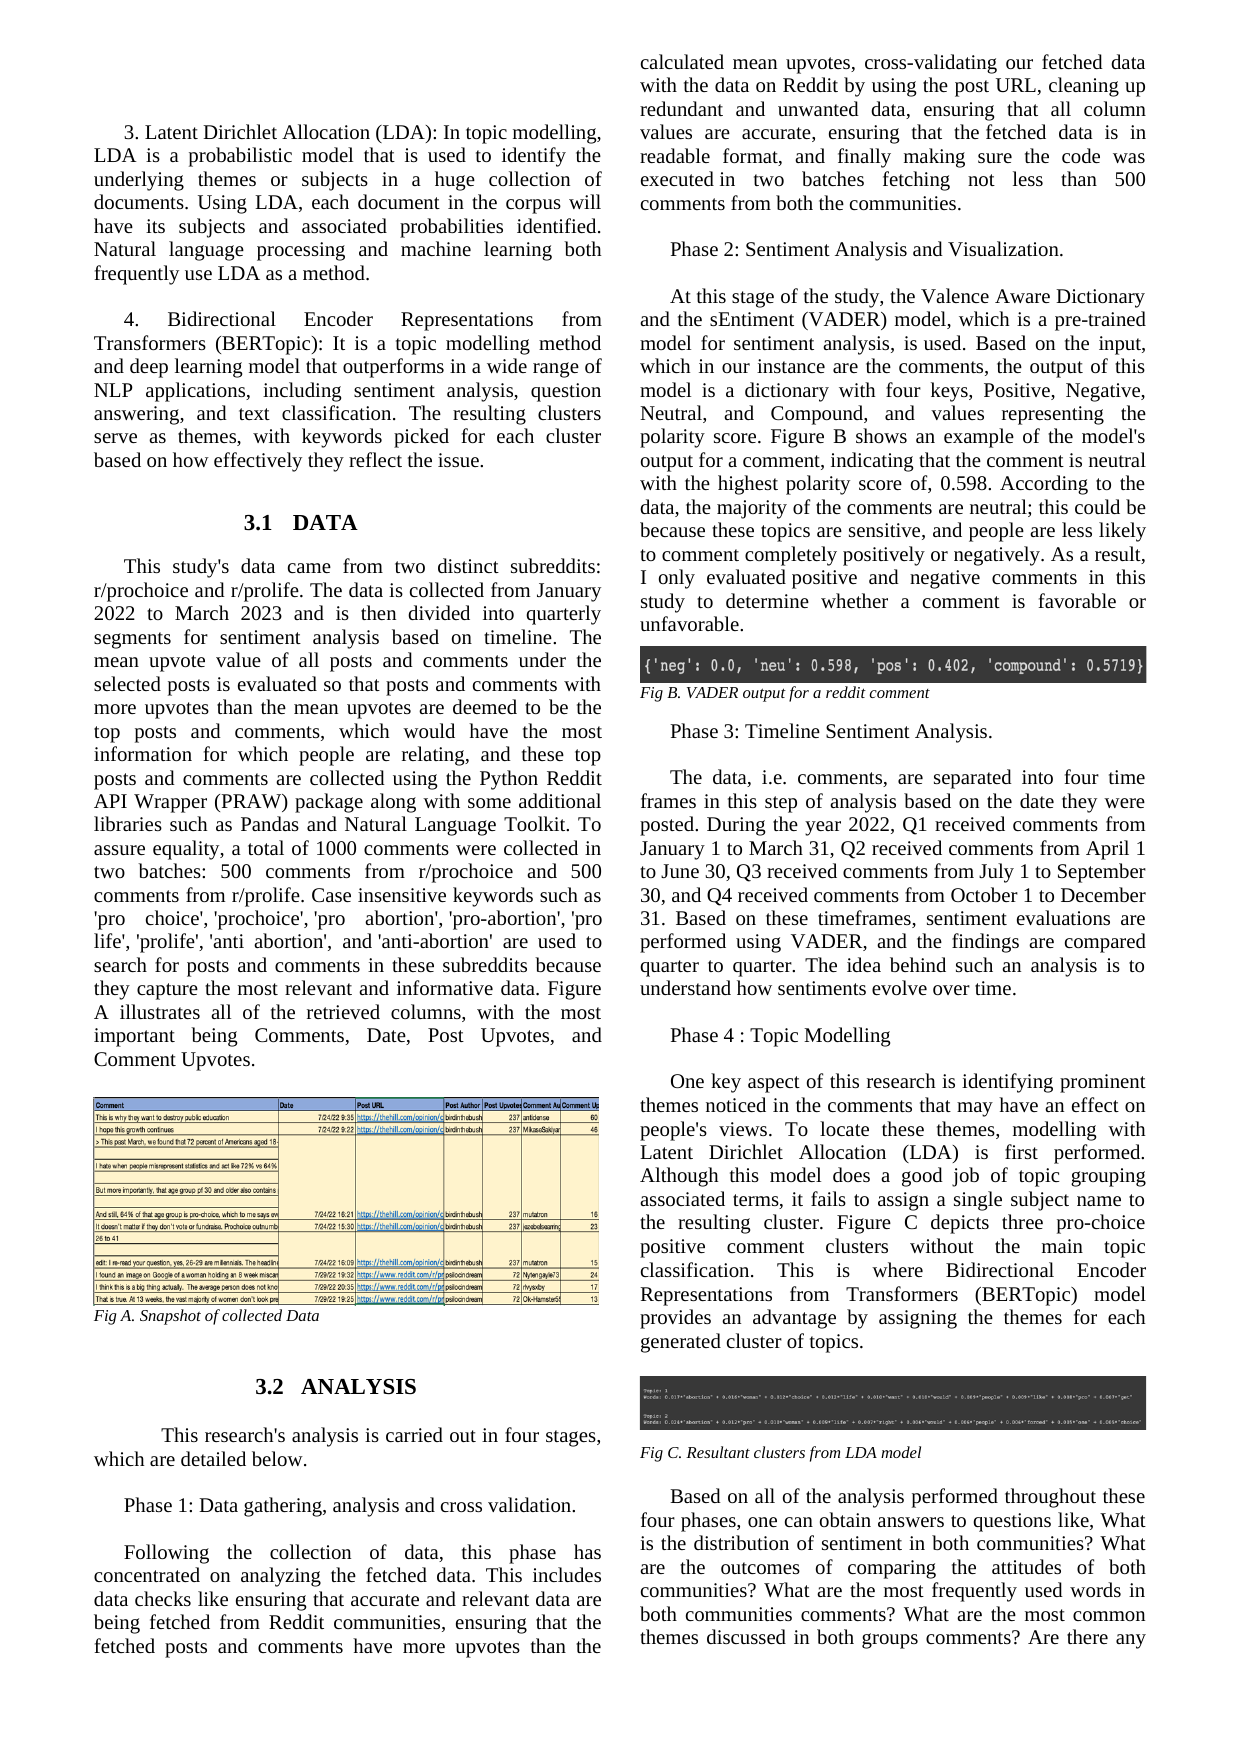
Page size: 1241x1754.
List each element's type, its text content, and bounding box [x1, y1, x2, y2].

text Fig C. Resultant clusters from LDA model [640, 1442, 1146, 1462]
text One key aspect of this research is identifying prominent themes noticed in the comments that may have an effect on people's views. To locate these themes, modelling with Latent Dirichlet Allocation (LDA) is first performed. Although this model does a good job of topic grouping associated terms, it fails to assign a single subject name to the resulting cluster. Figure C depicts three pro-choice positive comment clusters without the main topic classification. This is where Bidirectional Encoder Representations from Transformers (BERTopic) model provides an advantage by assigning the themes for each generated cluster of topics. [640, 1070, 1146, 1353]
picture [640, 646, 1147, 683]
text Fig B. VADER output for a reddit comment [640, 683, 1146, 702]
text Following the collection of data, this phase has concentrated on analyzing the fetched data. This includes data checks like ensuring that accurate and relevant data are being fetched from Reddit communities, ensuring that the fetched posts and comments have more upvotes than the calculated mean upvotes, cross-validating our fetched data with the data on Reddit by using the post URL, cleaning up redundant and unwanted data, ensuring that all column values are accurate, ensuring that the fetched data is in readable format, and finally making sure the code was executed in two batches fetching not less than 500 comments from both the communities. [94, 1541, 602, 1658]
picture [639, 1376, 1147, 1430]
text At this stage of the study, the Valence Aware Dictionary and the sEntiment (VADER) model, which is a pre-trained model for sentiment analysis, is used. Based on the input, which in our instance are the comments, the output of this model is a dictionary with four keys, Positive, Negative, Neutral, and Compound, and values representing the polarity score. Figure B shows an example of the model's output for a comment, indicating that the comment is neutral with the highest polarity score of, 0.598. According to the data, the majority of the comments are neutral; this could be because these topics are sensitive, and people are less likely to comment completely positively or negatively. As a result, I only evaluated positive and negative comments in this study to determine whether a comment is favorable or unfavorable. [640, 284, 1146, 636]
text The data, i.e. comments, are separated into four time frames in this step of analysis based on the date they were posted. During the year 2022, Q1 received comments from January 1 to March 31, Q2 received comments from April 1 to June 30, Q3 received comments from July 1 to September 30, and Q4 received comments from October 1 to December 31. Based on these timeframes, sentiment evaluations are performed using VADER, and the findings are compared quarter to quarter. The idea behind such an analysis is to understand how sentiments evolve over time. [640, 766, 1146, 1000]
text Phase 2: Sentiment Analysis and Visualization. [640, 238, 1146, 261]
picture [93, 1097, 599, 1306]
text Fig A. Snapshot of collected Data [94, 1306, 602, 1325]
text 4. Bidirectional Encoder Representations from Transformers (BERTopic): It is a topic modelling method and deep learning model that outperforms in a wide range of NLP applications, including sentiment analysis, question answering, and text classification. The resulting clusters serve as themes, with keywords picked for each cluster based on how effectively they reflect the issue. [94, 308, 602, 472]
text Phase 4 : Topic Modelling [640, 1024, 1146, 1047]
text Phase 1: Data gathering, analysis and cross validation. [94, 1494, 602, 1517]
text 3. Latent Dirichlet Allocation (LDA): In topic modelling, LDA is a probabilistic model that is used to identify the underlying themes or subjects in a huge collection of documents. Using LDA, each document in the corpus will have its subjects and associated probabilities identified. Natural language processing and machine learning both frequently use LDA as a method. [94, 121, 602, 284]
text This study's data came from two distinct subreddits: r/prochoice and r/prolife. The data is collected from January 2022 to March 2023 and is then divided into quarterly segments for sentiment analysis based on timeline. The mean upvote value of all posts and comments under the selected posts is evaluated so that posts and comments with more upvotes than the mean upvotes are deemed to be the top posts and comments, which would have the most information for which people are relating, and these top posts and comments are collected using the Python Reddit API Wrapper (PRAW) package along with some additional libraries such as Pandas and Natural Language Toolkit. To assure equality, a total of 1000 comments were collected in two batches: 500 comments from r/prochoice and 500 comments from r/prolife. Case insensitive keywords such as 'pro choice', 'prochoice', 'pro abortion', 'pro-abortion', 'pro life', 'prolife', 'anti abortion', and 'anti-abortion' are used to search for posts and comments in these subreddits because they capture the most relevant and informative data. Figure A illustrates all of the retrieved columns, with the most important being Comments, Date, Post Upvotes, and Comment Upvotes. [94, 555, 602, 1071]
text Following the collection of data, this phase has concentrated on analyzing the fetched data. This includes data checks like ensuring that accurate and relevant data are being fetched from Reddit communities, ensuring that the fetched posts and comments have more upvotes than the calculated mean upvotes, cross-validating our fetched data with the data on Reddit by using the post URL, cleaning up redundant and unwanted data, ensuring that all column values are accurate, ensuring that the fetched data is in readable format, and finally making sure the code was executed in two batches fetching not less than 500 comments from both the communities. [640, 51, 1146, 214]
text Phase 3: Timeline Sentiment Analysis. [640, 719, 1146, 743]
text This research's analysis is carried out in four stages, which are detailed below. [94, 1424, 602, 1471]
list DATA [244, 513, 602, 534]
text 3.2 ANALYSIS [169, 1373, 602, 1399]
